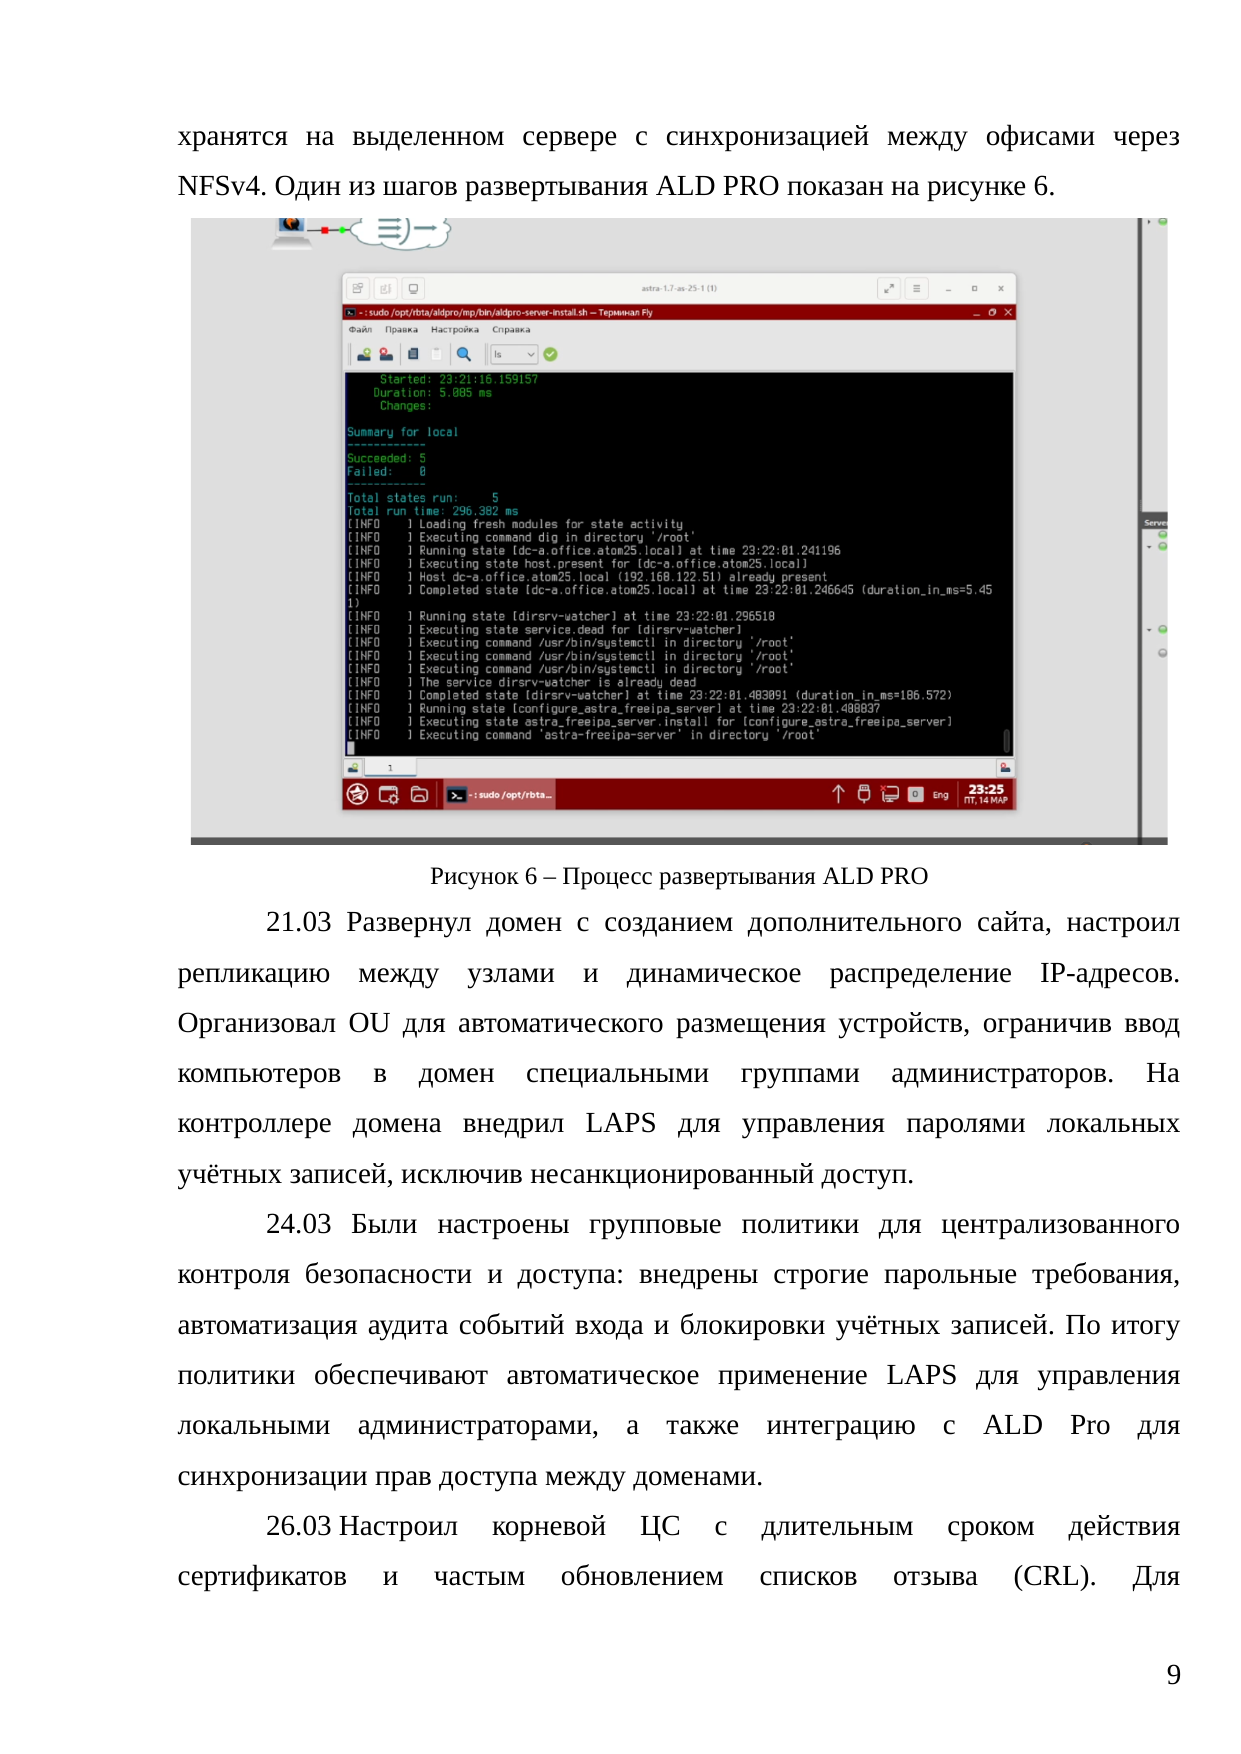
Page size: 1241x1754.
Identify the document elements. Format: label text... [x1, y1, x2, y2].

text 24.03 Были настроены групповые политики для централизованного контроля безопасности и доступа: внедрены строгие парольные требования, автоматизация аудита событий входа и блокировки учётных записей. По итогу политики обеспечивают автоматическое применение LAPS для управления локальными администраторами, а также интеграцию с ALD Pro для синхронизации прав доступа между доменами. [177, 1206, 1181, 1491]
text Рисунок 6 – Процесс развертывания ALD PRO [177, 861, 1181, 890]
text 21.03 Развернул домен с созданием дополнительного сайта, настроил репликацию между узлами и динамическое распределение IP-адресов. Организовал OU для автоматического размещения устройств, ограничив ввод компьютеров в домен специальными группами администраторов. На контроллере домена внедрил LAPS для управления паролями локальных учётных записей, исключив несанкционированный доступ. [177, 904, 1181, 1189]
picture [190, 218, 1168, 845]
